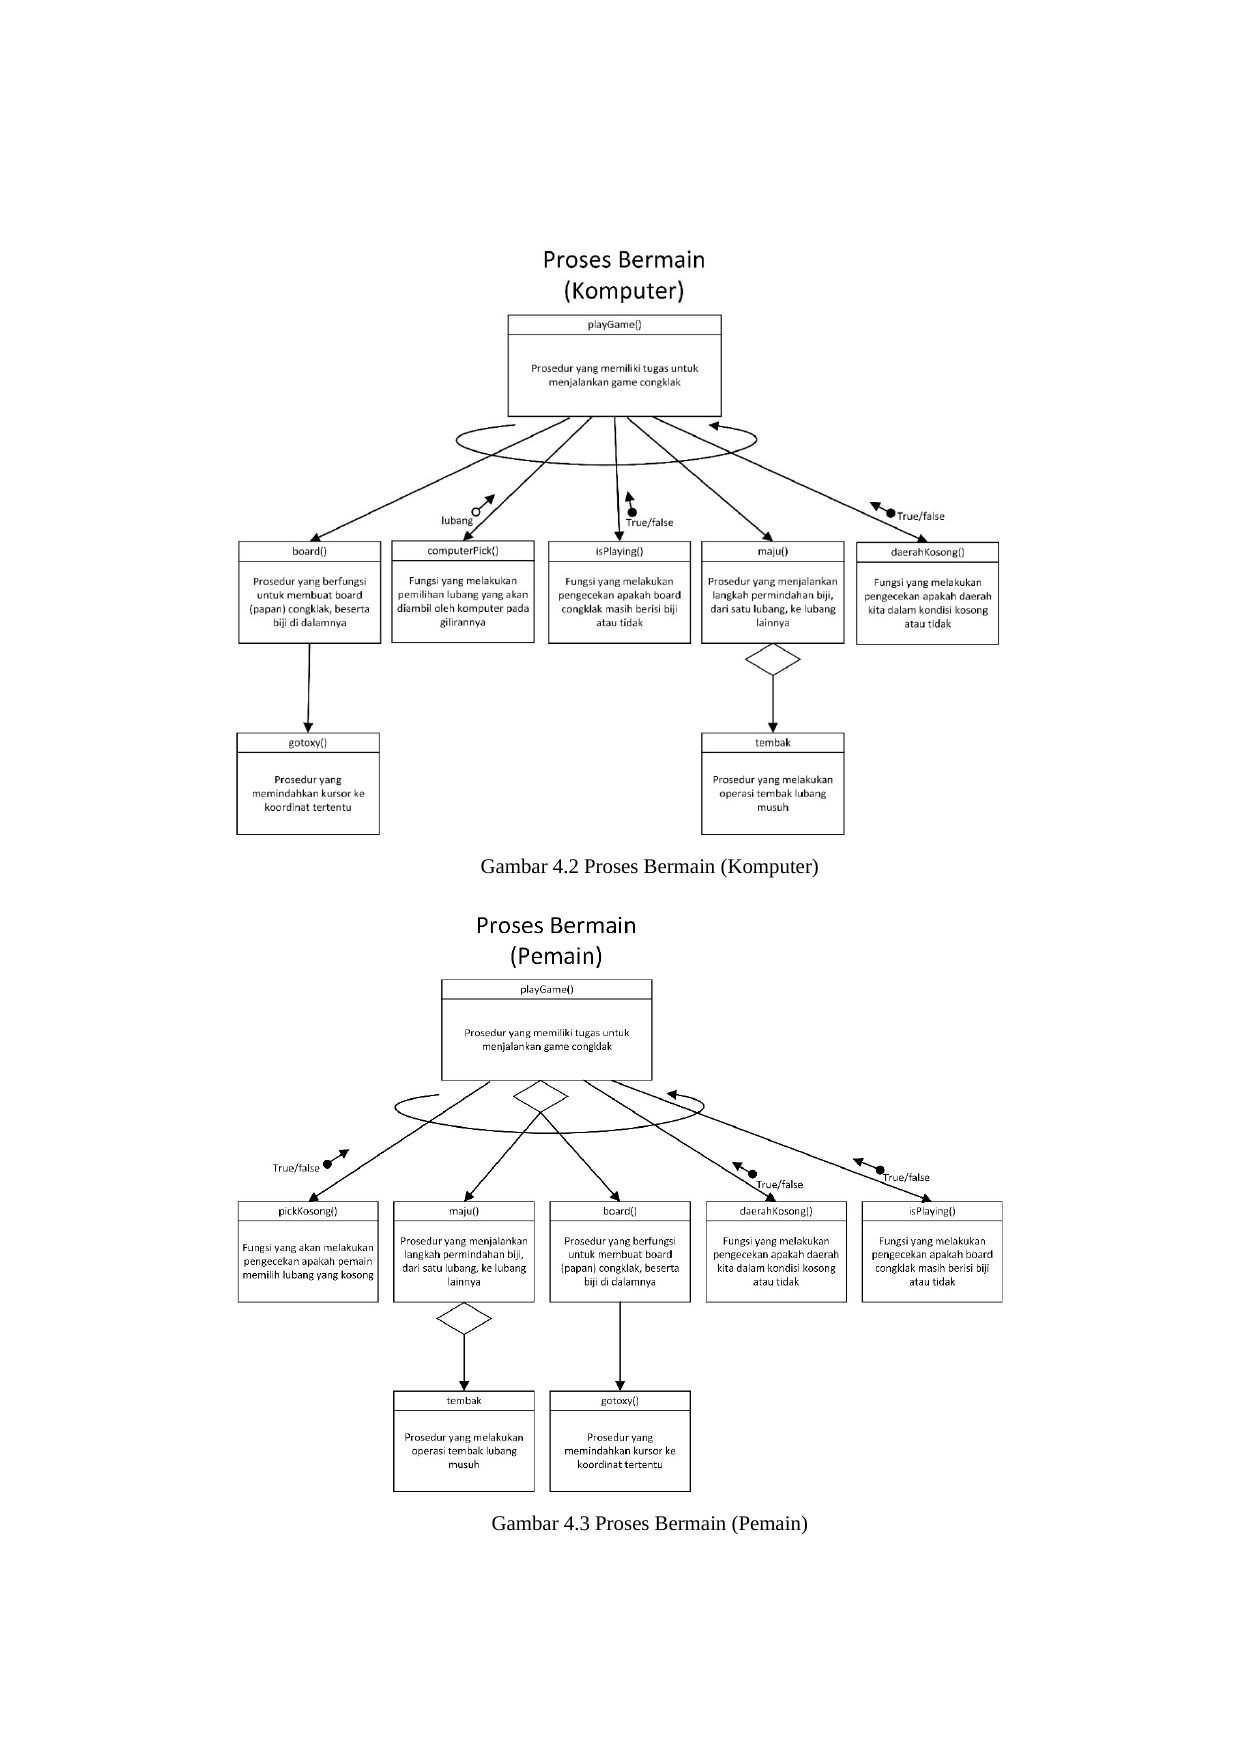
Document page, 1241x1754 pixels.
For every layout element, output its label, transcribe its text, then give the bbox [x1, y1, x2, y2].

text Gambar 4.3 Proses Bermain (Pemain) [236, 1511, 1063, 1534]
text Gambar 4.2 Proses Bermain (Komputer) [236, 853, 1063, 878]
picture [236, 236, 1000, 835]
picture [236, 902, 1003, 1492]
